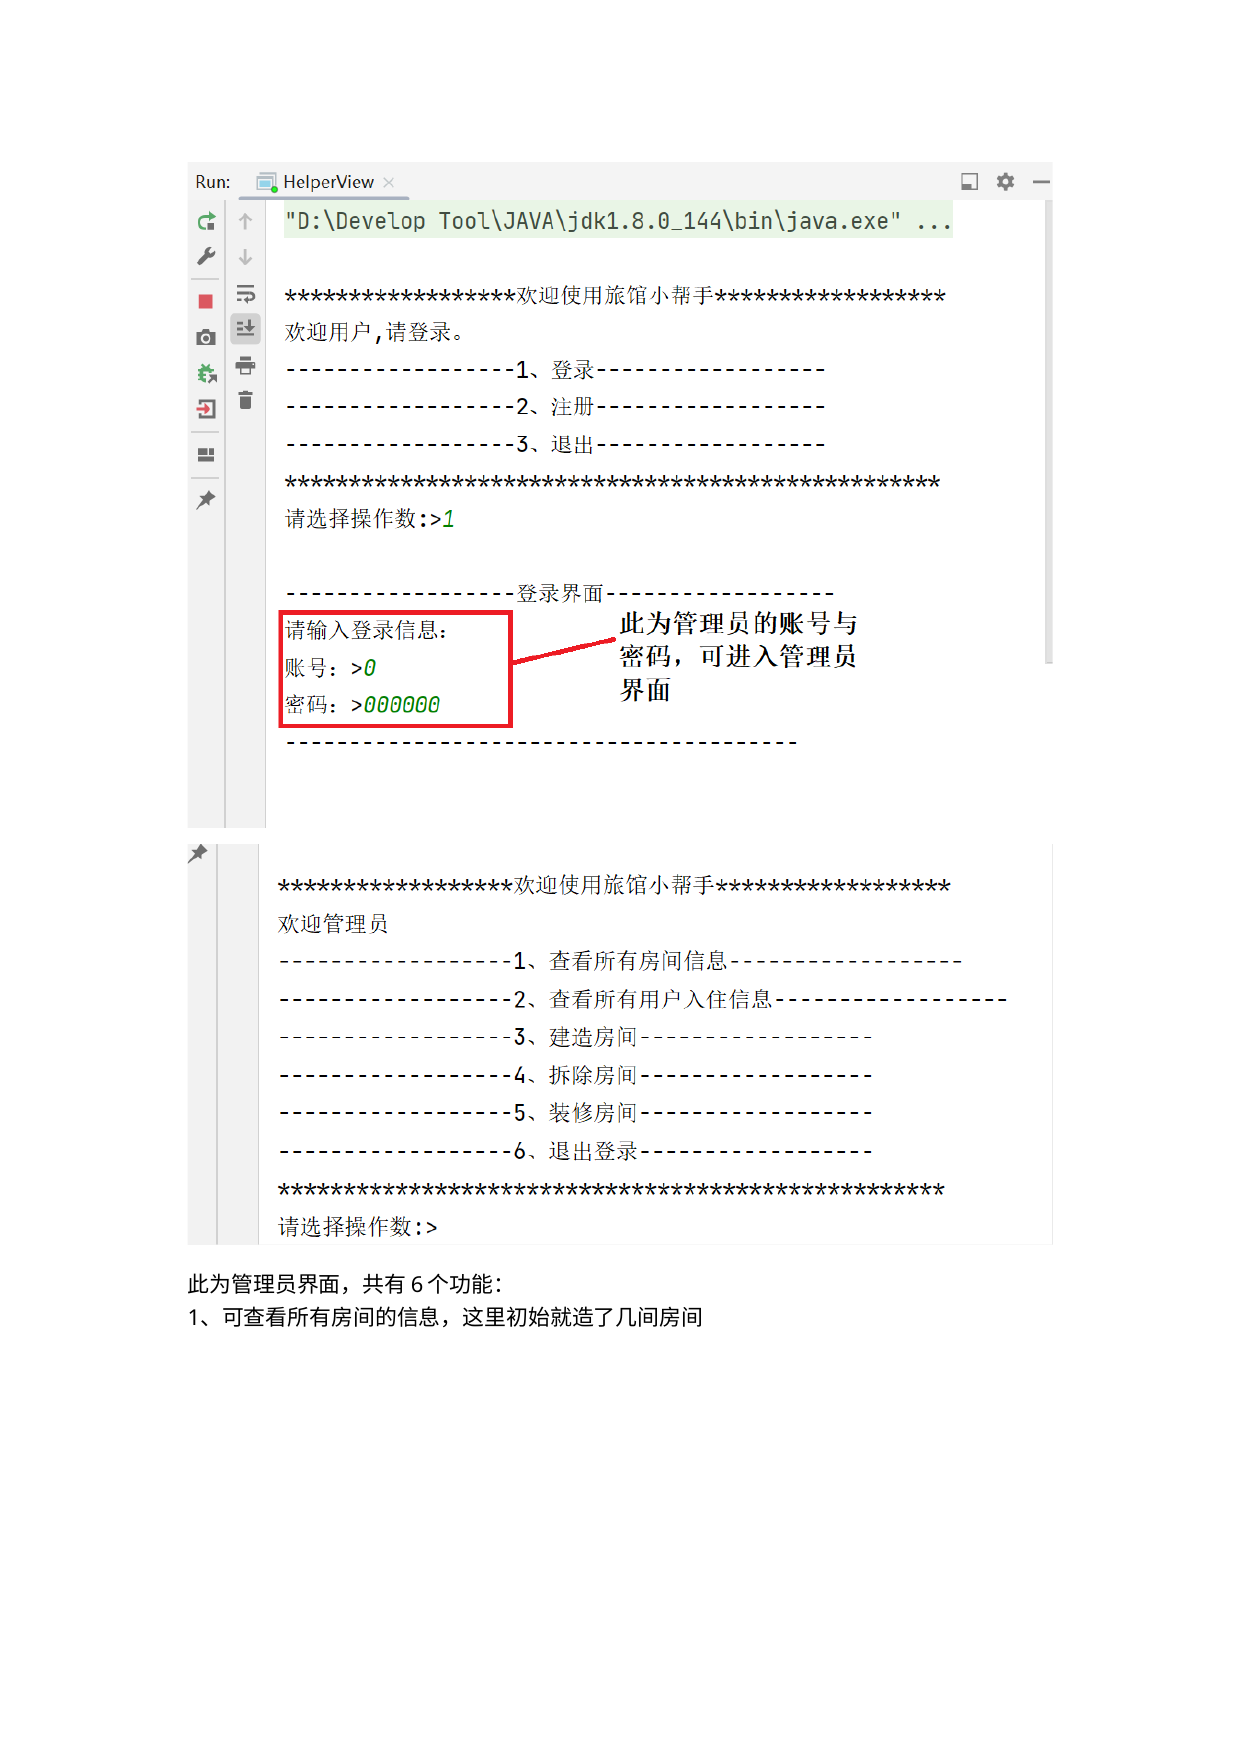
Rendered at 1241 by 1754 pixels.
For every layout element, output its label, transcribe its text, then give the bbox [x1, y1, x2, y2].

text 1、可查看所有房间的信息，这里初始就造了几间房间 [187, 1299, 1053, 1332]
picture [187, 844, 1053, 1245]
text 此为管理员界面，共有6个功能： [187, 1267, 1053, 1299]
picture [187, 162, 1053, 828]
